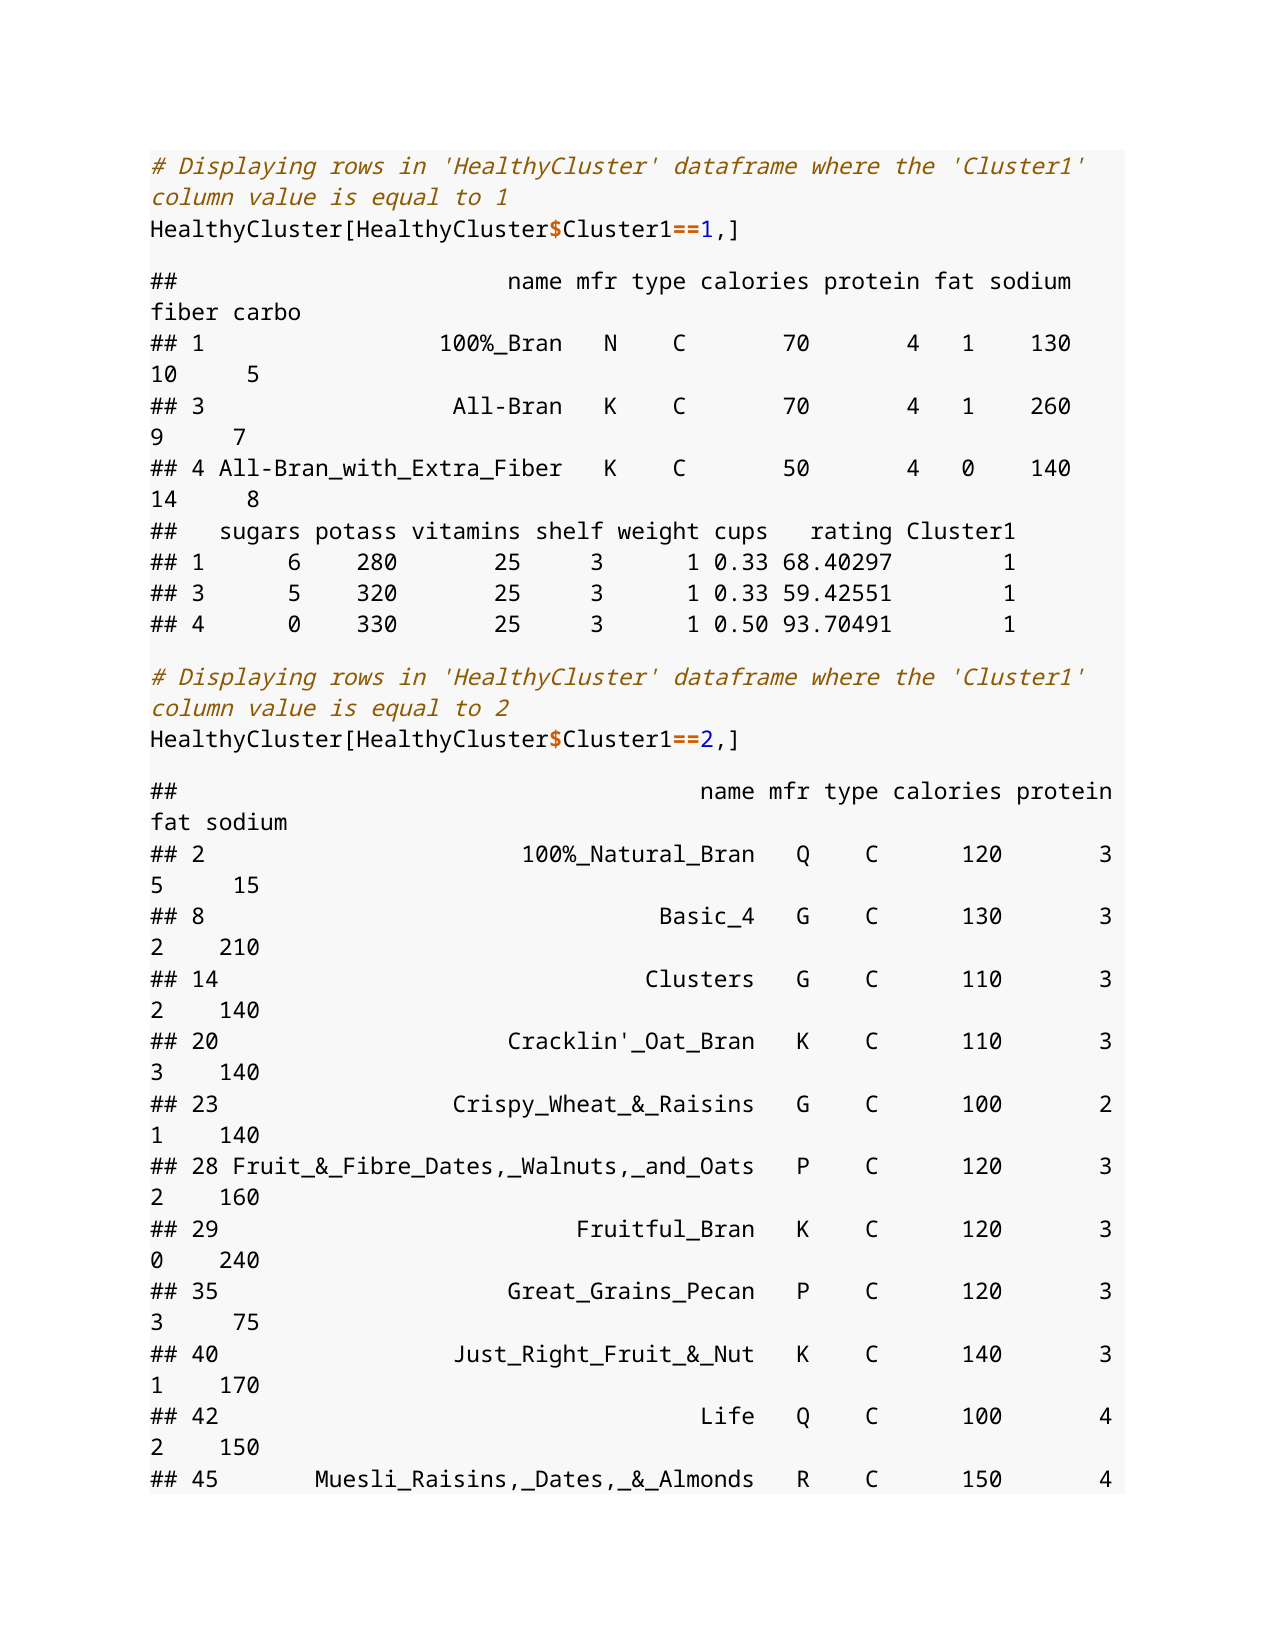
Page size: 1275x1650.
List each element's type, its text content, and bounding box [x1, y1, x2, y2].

text # Displaying rows in 'HealthyCluster' dataframe where the 'Cluster1' column value is equal to 1 HealthyCluster[HealthyCluster$Cluster1==1,] [150, 150, 1125, 244]
text ## name mfr type calories protein fat sodium fiber carbo ## 1 100%_Bran N C 70 4 1 130 10 5 ## 3 All-Bran K C 70 4 1 260 9 7 ## 4 All-Bran_with_Extra_Fiber K C 50 4 0 140 14 8 ## sugars potass vitamins shelf weight cups rating Cluster1 ## 1 6 280 25 3 1 0.33 68.40297 1 ## 3 5 320 25 3 1 0.33 59.42551 1 ## 4 0 330 25 3 1 0.50 93.70491 1 [150, 264, 1125, 639]
text # Displaying rows in 'HealthyCluster' dataframe where the 'Cluster1' column value is equal to 2 HealthyCluster[HealthyCluster$Cluster1==2,] [507, 660, 1125, 754]
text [150, 775, 1125, 1494]
